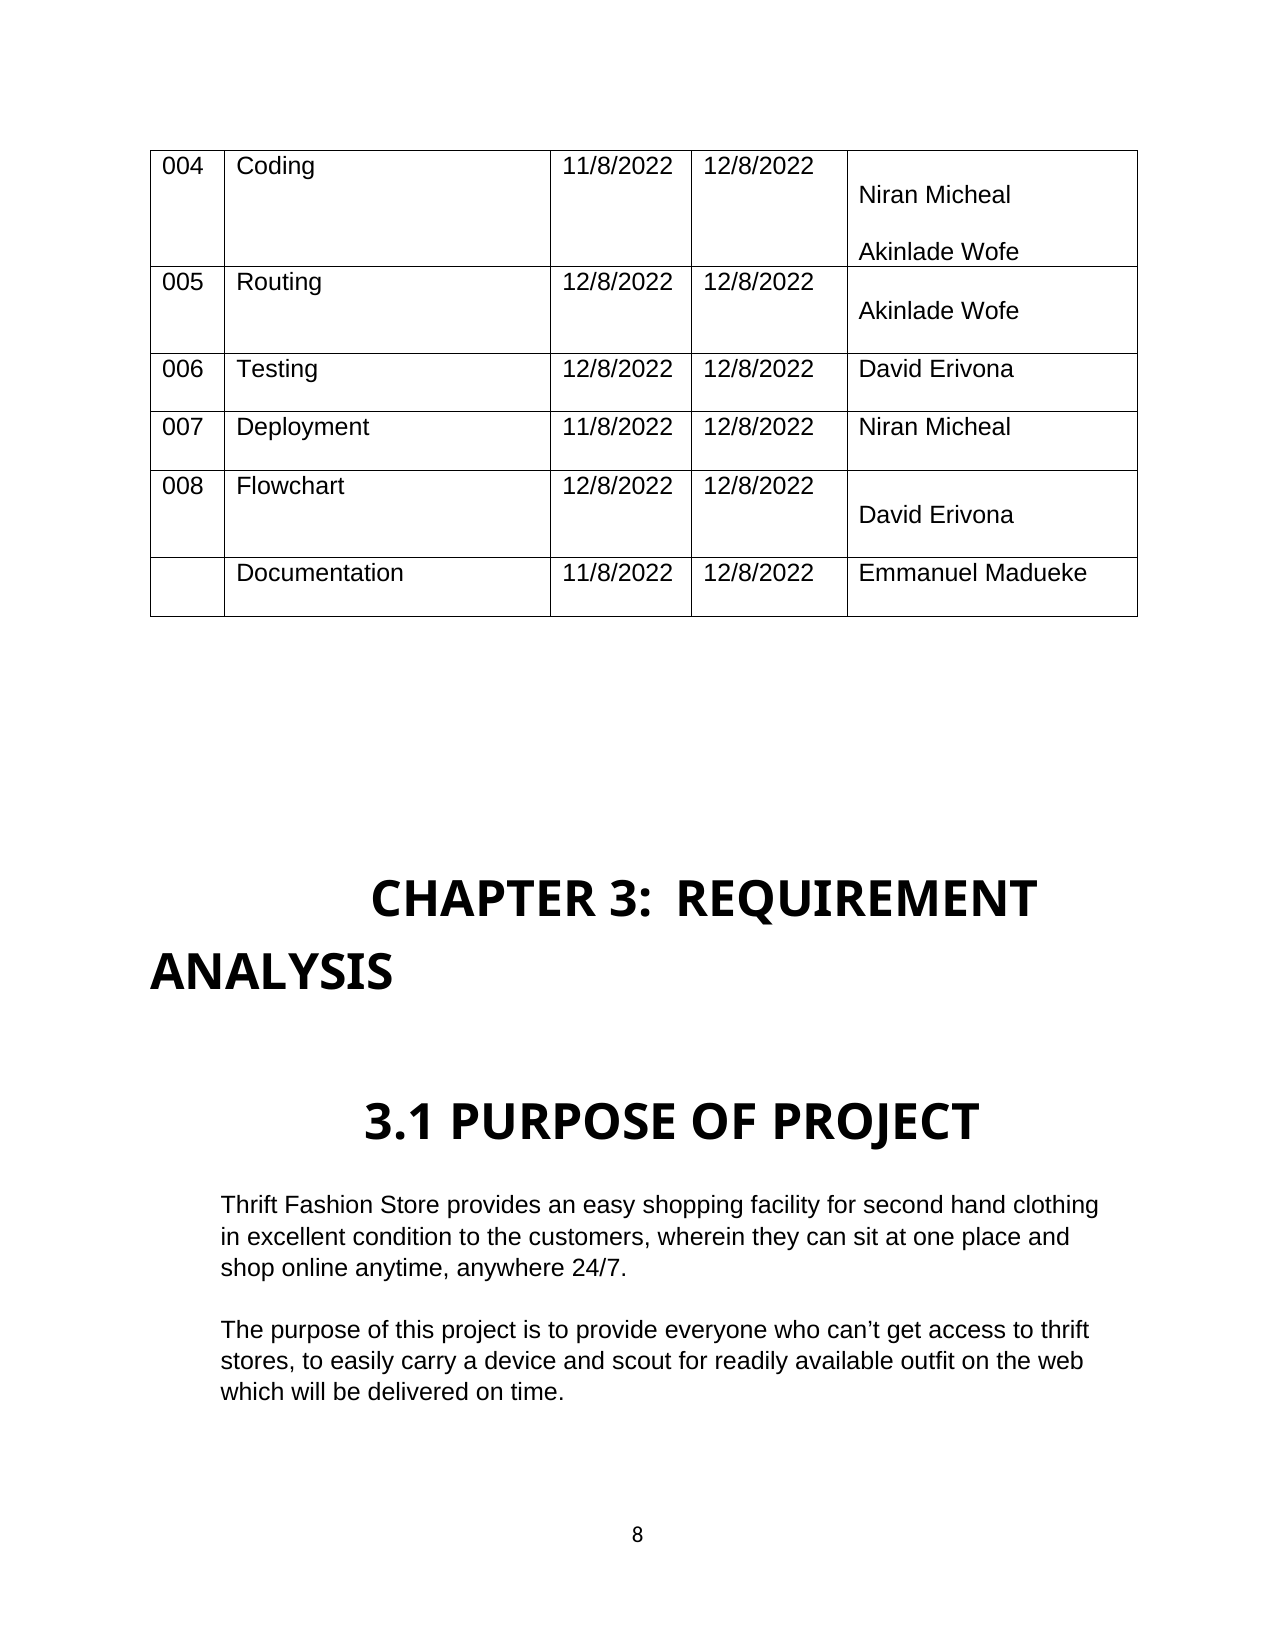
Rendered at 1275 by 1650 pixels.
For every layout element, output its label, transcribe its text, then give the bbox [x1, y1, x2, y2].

table_cell 12/8/2022 [692, 471, 847, 557]
table_cell Routing [225, 267, 550, 353]
text CHAPTER 3: REQUIREMENT ANALYSIS [150, 863, 1125, 1004]
table_cell 11/8/2022 [551, 412, 691, 470]
list 3.1 PURPOSE OF PROJECT [220, 1086, 1125, 1154]
table_cell Testing [225, 354, 550, 411]
table_cell 12/8/2022 [551, 471, 691, 557]
table_cell David Erivona [848, 471, 1137, 557]
table_cell 005 [151, 267, 224, 353]
table_cell Akinlade Wofe [848, 267, 1137, 353]
table_cell Niran Micheal Akinlade Wofe [848, 151, 1137, 266]
list The purpose of this project is to provide everyone who can’t get access to thrift stores, to easily carry a device and scout for readily available outfit on the web which will be delivered on time. [220, 1315, 1125, 1406]
table_cell [151, 558, 224, 616]
table_cell 11/8/2022 [551, 151, 691, 266]
table_cell 12/8/2022 [692, 151, 847, 266]
table_cell 12/8/2022 [692, 558, 847, 616]
table_cell 12/8/2022 [551, 354, 691, 411]
table_cell 11/8/2022 [551, 558, 691, 616]
table_cell 008 [151, 471, 224, 557]
table_cell Flowchart [225, 471, 550, 557]
list Thrift Fashion Store provides an easy shopping facility for second hand clothing in excellent condition to the customers, wherein they can sit at one place and shop online anytime, anywhere 24/7. [220, 1191, 1125, 1281]
table_cell 12/8/2022 [692, 267, 847, 353]
table_cell 12/8/2022 [692, 354, 847, 411]
table_cell Documentation [225, 558, 550, 616]
table_cell David Erivona [848, 354, 1137, 411]
table_cell 12/8/2022 [692, 412, 847, 470]
table_cell Niran Micheal [848, 412, 1137, 470]
table_cell Coding [225, 151, 550, 266]
table_cell 007 [151, 412, 224, 470]
table_cell 004 [151, 151, 224, 266]
table_cell 12/8/2022 [551, 267, 691, 353]
table_cell Emmanuel Madueke [848, 558, 1137, 616]
table_cell 006 [151, 354, 224, 411]
table_cell Deployment [225, 412, 550, 470]
